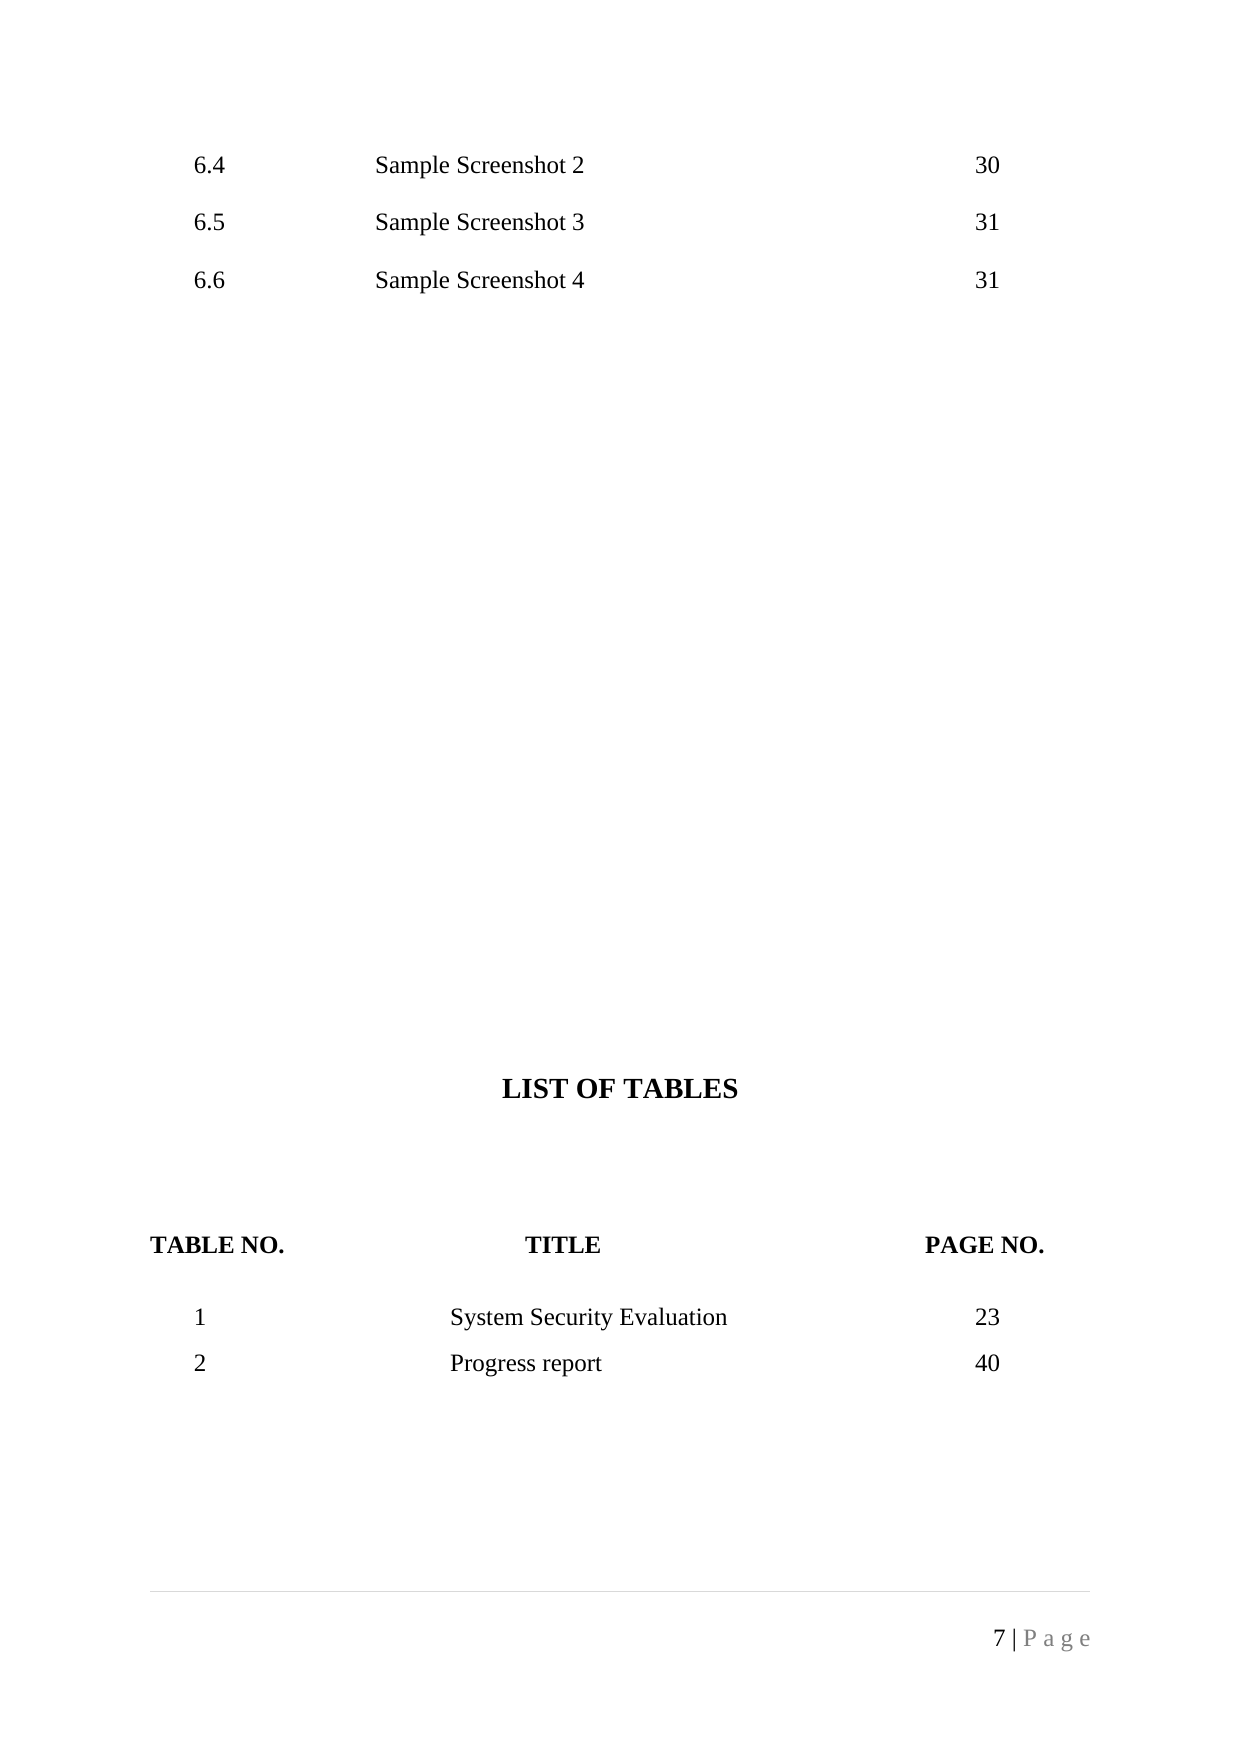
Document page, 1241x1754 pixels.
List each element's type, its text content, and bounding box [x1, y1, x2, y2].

text LIST OF TABLES [150, 1071, 1090, 1105]
text TABLE NO. TITLE PAGE NO. [150, 1230, 1090, 1259]
text 2 Progress report 40 [150, 1348, 1090, 1377]
text 1 System Security Evaluation 23 [150, 1302, 1090, 1331]
text 6.6 Sample Screenshot 4 31 [150, 265, 1090, 294]
text 6.4 Sample Screenshot 2 30 [150, 150, 1090, 179]
text 6.5 Sample Screenshot 3 31 [150, 207, 1090, 236]
